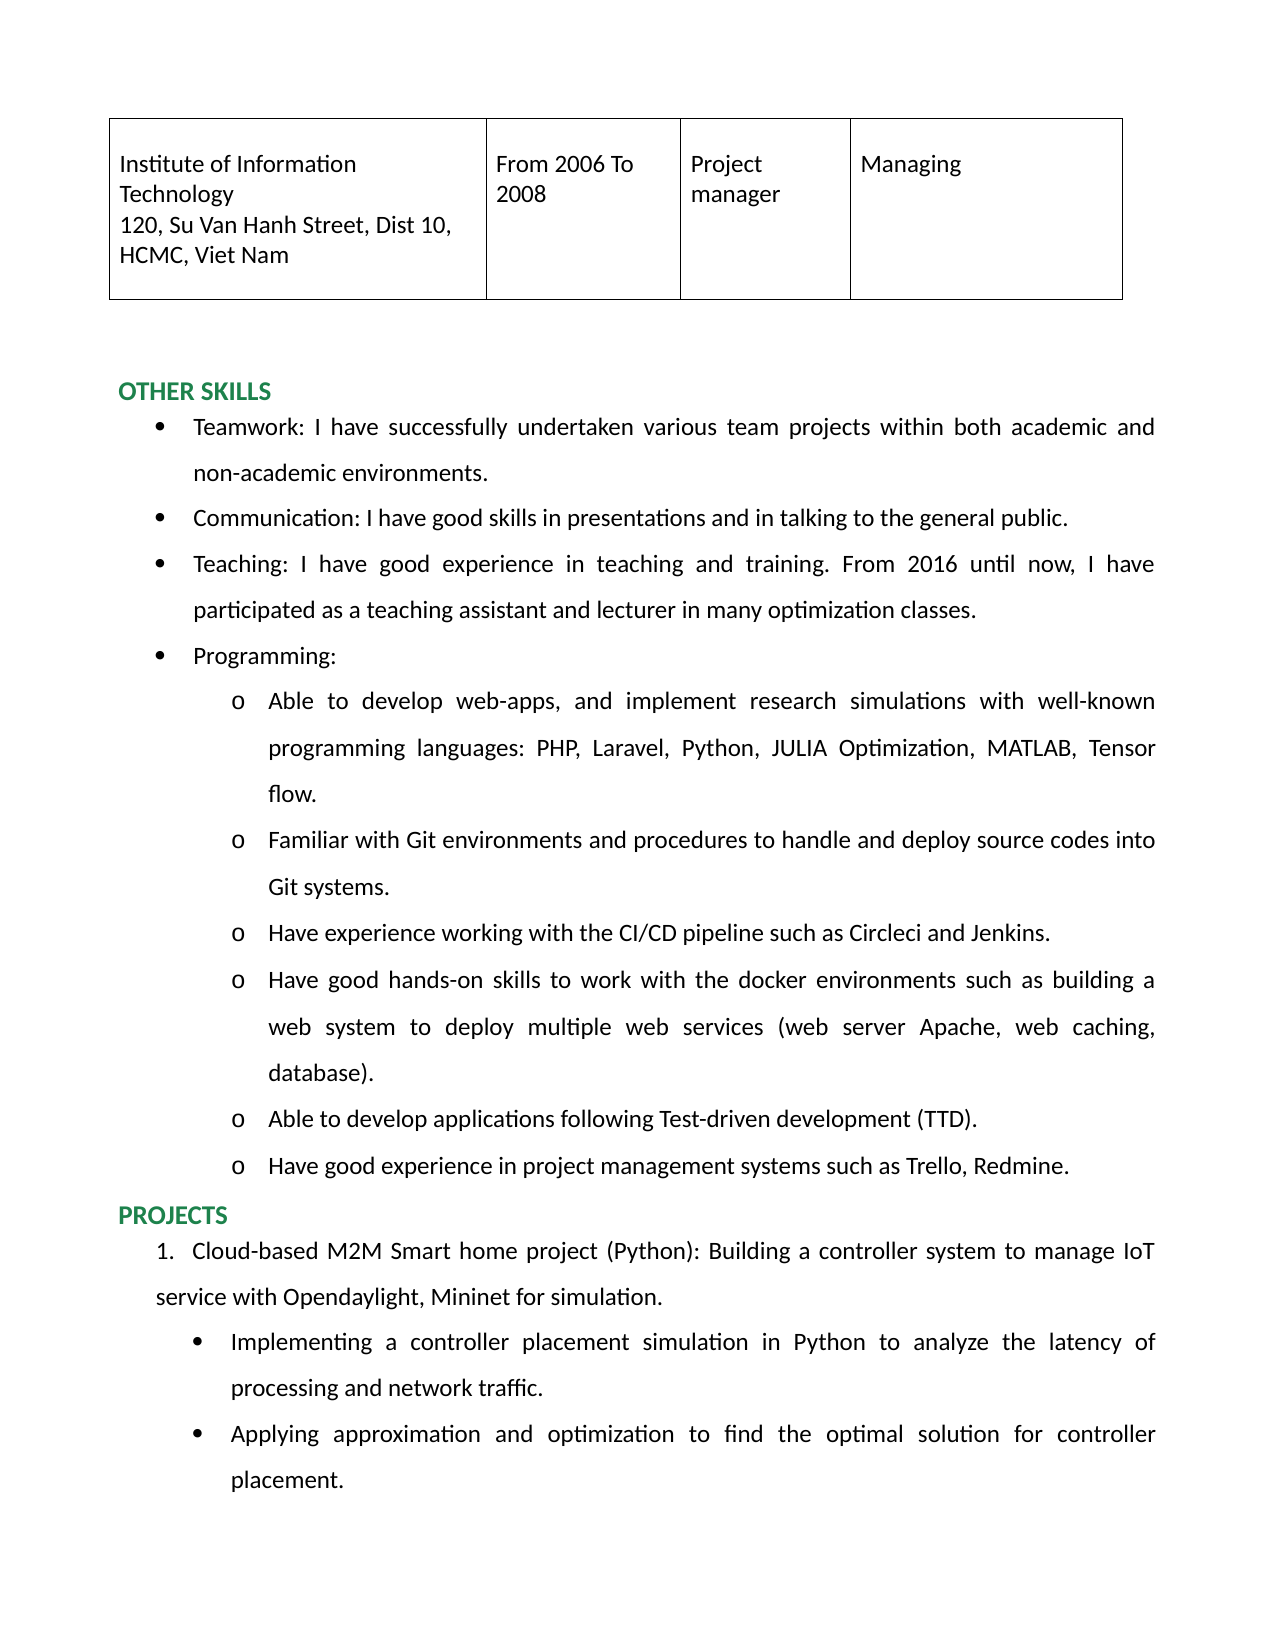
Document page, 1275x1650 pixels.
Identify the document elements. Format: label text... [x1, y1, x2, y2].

list Familiar with Git environments and procedures to handle and deploy source codes into Git systems. [231, 824, 1157, 901]
table_cell From 2006 To 2008 [487, 119, 680, 299]
subtitle Other skills [118, 374, 1157, 407]
text 1. Cloud-based M2M Smart home project (Python): Building a controller system to manage IoT service with Opendaylight, Mininet for simulation. [156, 1235, 1157, 1311]
list Have good experience in project management systems such as Trello, Redmine. [231, 1150, 1157, 1182]
list Applying approximation and optimization to find the optimal solution for controller placement. [193, 1418, 1157, 1494]
table_cell Institute of Information Technology 120, Su Van Hanh Street, Dist 10, HCMC, Viet Nam [110, 119, 486, 299]
table_cell Project manager [681, 119, 850, 299]
list Have experience working with the CI/CD pipeline such as Circleci and Jenkins. [231, 917, 1157, 948]
list Have good hands-on skills to work with the docker environments such as building a web system to deploy multiple web services (web server Apache, web caching, database). [231, 964, 1157, 1087]
list Teamwork: I have successfully undertaken various team projects within both academic and non-academic environments. [156, 411, 1157, 487]
list Programming: [156, 640, 1157, 670]
table_cell Managing [851, 119, 1122, 299]
list Implementing a controller placement simulation in Python to analyze the latency of processing and network traffic. [193, 1327, 1157, 1403]
subtitle Projects [118, 1198, 1157, 1231]
list Communication: I have good skills in presentations and in talking to the general public. [156, 503, 1157, 533]
list Able to develop applications following Test-driven development (TTD). [231, 1103, 1157, 1134]
list Able to develop web-apps, and implement research simulations with well-known programming languages: PHP, Laravel, Python, JULIA Optimization, MATLAB, Tensor flow. [231, 686, 1157, 809]
list Teaching: I have good experience in teaching and training. From 2016 until now, I have participated as a teaching assistant and lecturer in many optimization classes. [156, 548, 1157, 624]
